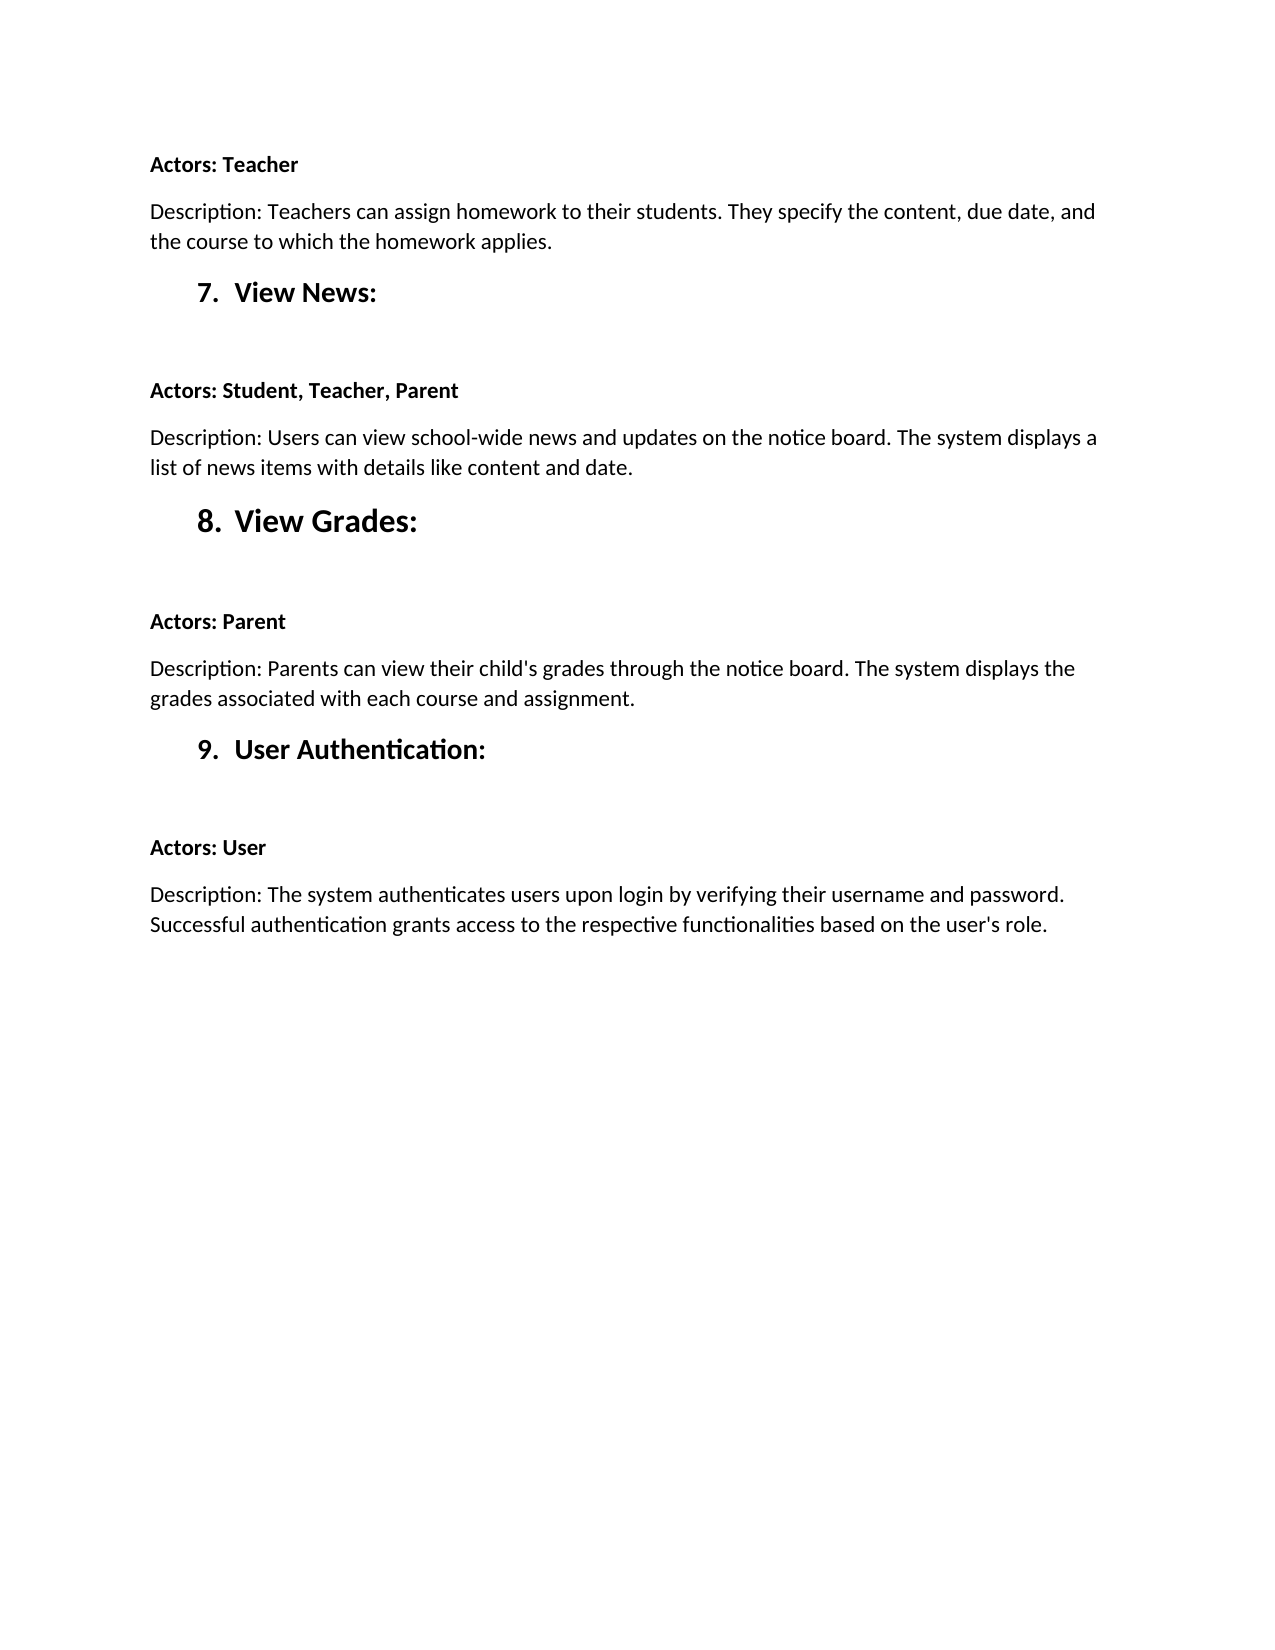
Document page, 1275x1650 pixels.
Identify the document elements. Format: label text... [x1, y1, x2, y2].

text Actors: User [150, 833, 1125, 861]
list View Grades: [197, 500, 1125, 541]
list User Authentication: [197, 731, 1125, 767]
text Actors: Teacher [150, 150, 1125, 178]
text Description: Teachers can assign homework to their students. They specify the content, due date, and the course to which the homework applies. [150, 197, 1125, 255]
list View News: [197, 274, 1125, 309]
text Description: The system authenticates users upon login by verifying their username and password. Successful authentication grants access to the respective functionalities based on the user's role. [150, 880, 1125, 938]
text Description: Users can view school-wide news and updates on the notice board. The system displays a list of news items with details like content and date. [150, 423, 1125, 481]
text Actors: Parent [150, 607, 1125, 635]
text Actors: Student, Teacher, Parent [150, 376, 1125, 404]
text Description: Parents can view their child's grades through the notice board. The system displays the grades associated with each course and assignment. [150, 654, 1125, 712]
